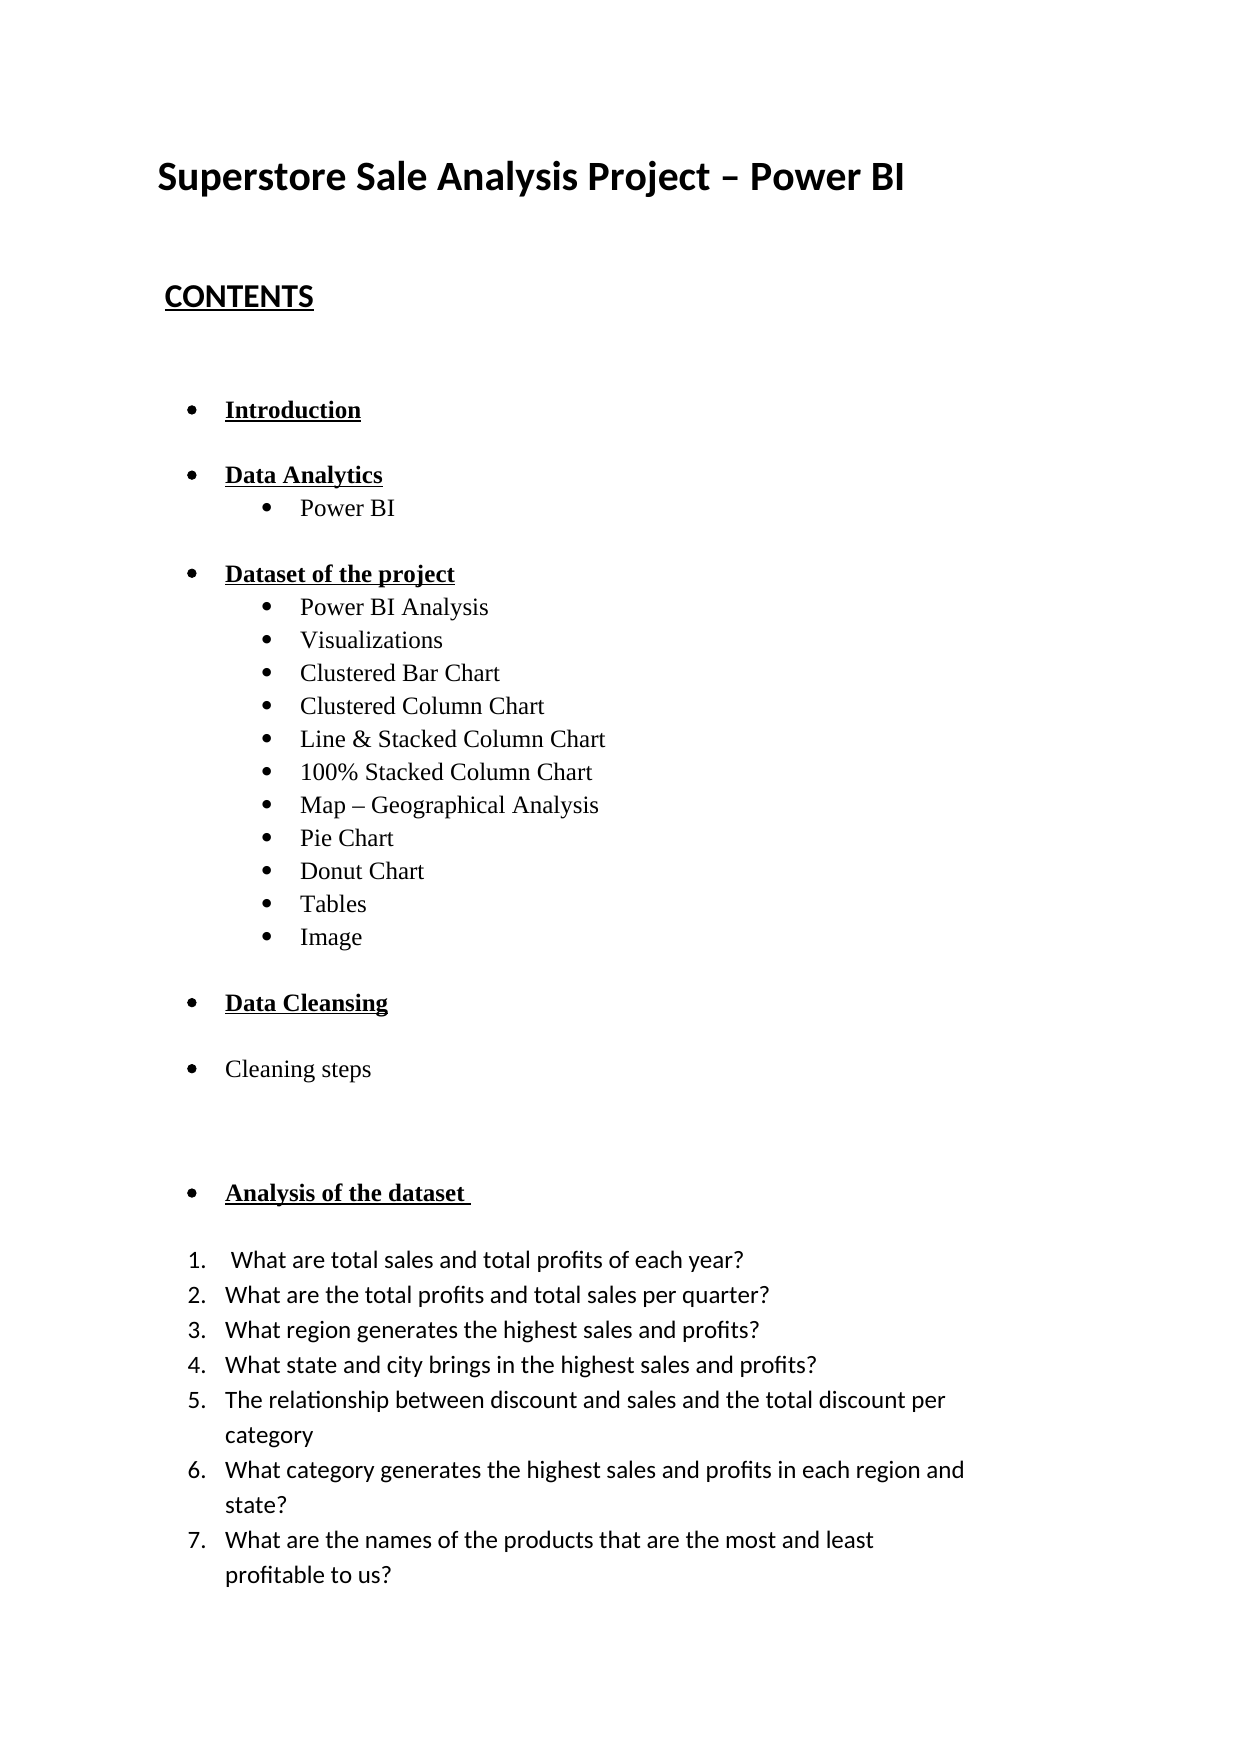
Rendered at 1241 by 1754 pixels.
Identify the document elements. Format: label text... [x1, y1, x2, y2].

list Tables [262, 889, 1090, 918]
list What are the total profits and total sales per quarter? [187, 1279, 978, 1310]
list What region generates the highest sales and profits? [187, 1314, 978, 1345]
list Donut Chart [262, 856, 1090, 885]
text Superstore Sale Analysis Project – Power BI [150, 150, 1090, 201]
list Introduction [187, 395, 1090, 424]
list The relationship between discount and sales and the total discount per category [187, 1384, 978, 1450]
list Data Analytics [187, 461, 1090, 489]
list Clustered Bar Chart [262, 658, 1090, 687]
list Cleaning steps [187, 1054, 1090, 1083]
text CONTENTS [150, 275, 1090, 315]
list Power BI Analysis [262, 592, 1090, 621]
list What state and city brings in the highest sales and profits? [187, 1349, 978, 1380]
list Dataset of the project [187, 559, 1090, 587]
list Clustered Column Chart [262, 691, 1090, 719]
list Pie Chart [262, 823, 1090, 852]
list What are the names of the products that are the most and least profitable to us? [187, 1524, 978, 1590]
list Power BI [262, 493, 1090, 522]
list Data Cleansing [187, 988, 1090, 1017]
list What category generates the highest sales and profits in each region and state? [187, 1454, 978, 1520]
list 100% Stacked Column Chart [262, 757, 1090, 786]
list Analysis of the dataset [187, 1178, 978, 1207]
list Map – Geographical Analysis [262, 790, 1090, 819]
list Image [262, 922, 1090, 951]
list Line & Stacked Column Chart [262, 724, 1090, 753]
list What are total sales and total profits of each year? [187, 1244, 978, 1275]
list Visualizations [262, 625, 1090, 653]
